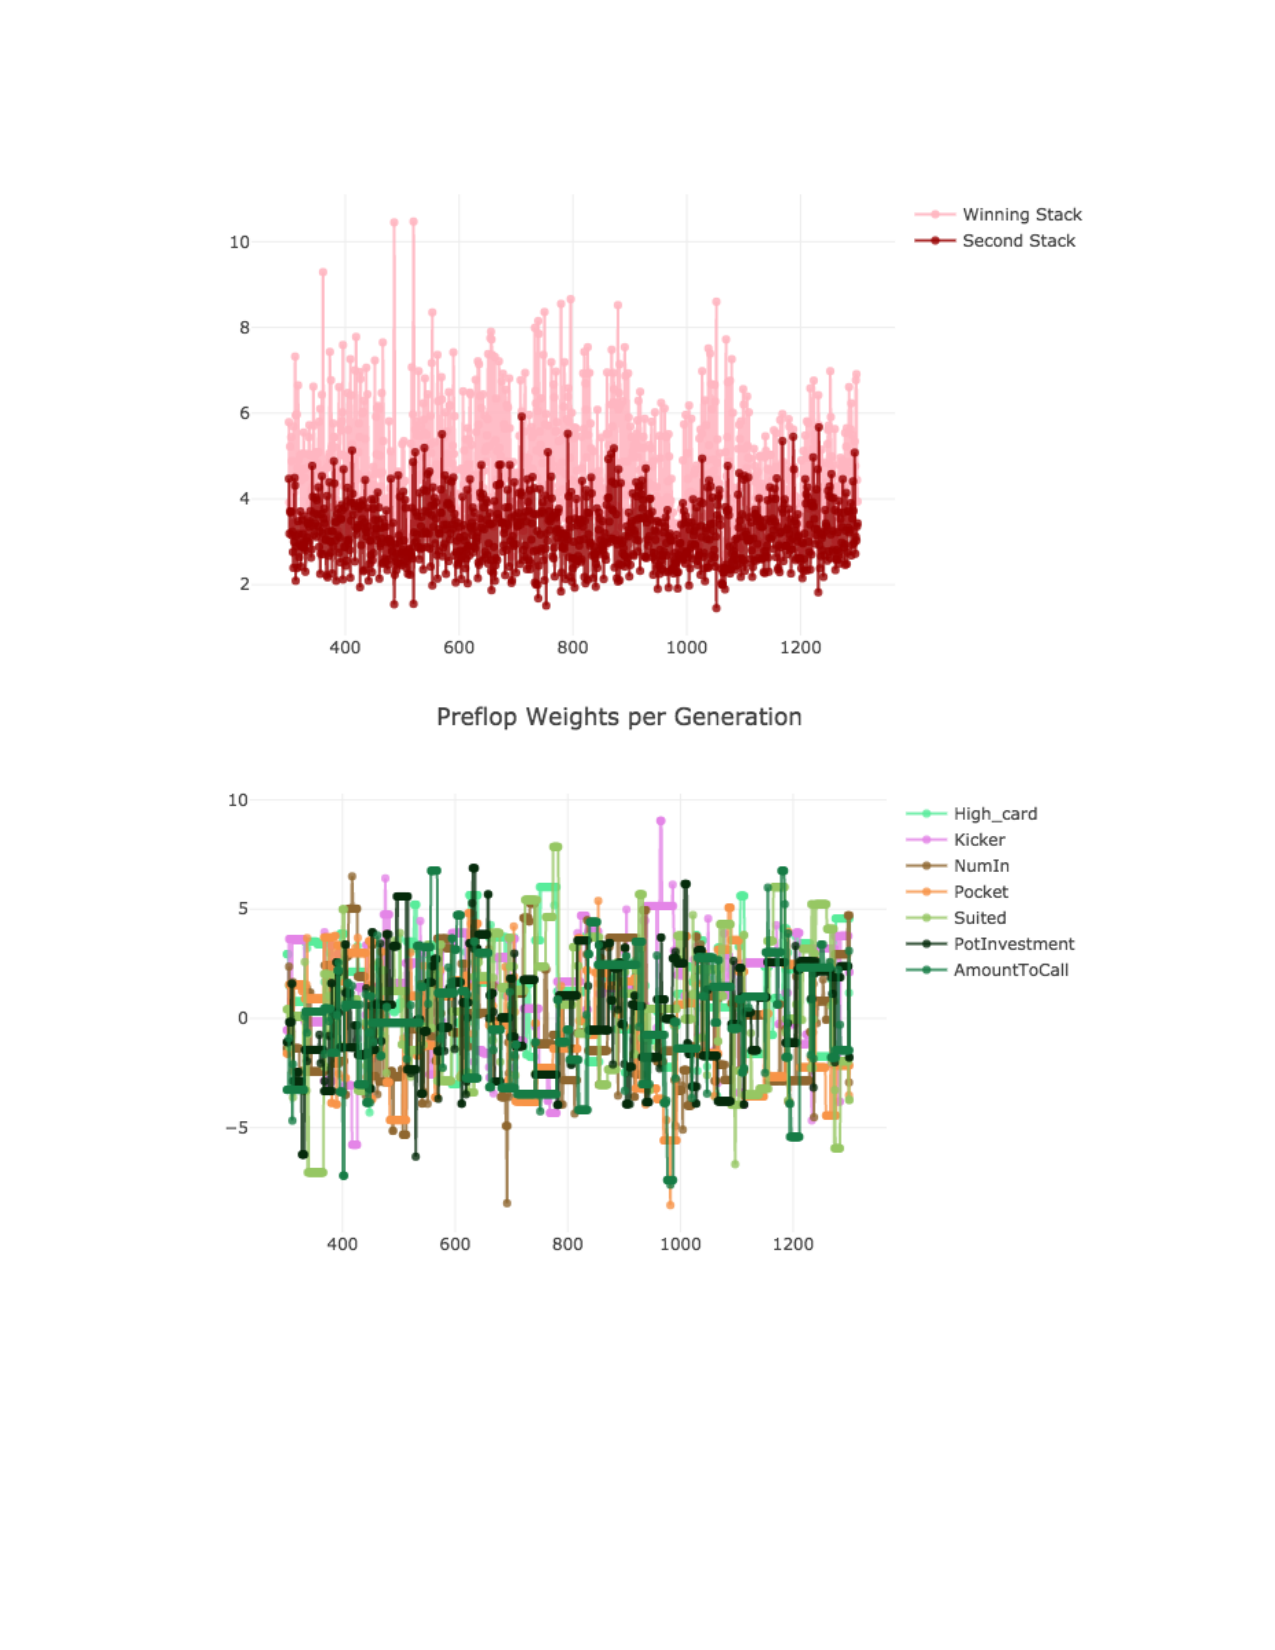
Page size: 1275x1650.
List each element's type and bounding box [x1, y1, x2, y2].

picture [187, 150, 1088, 1290]
